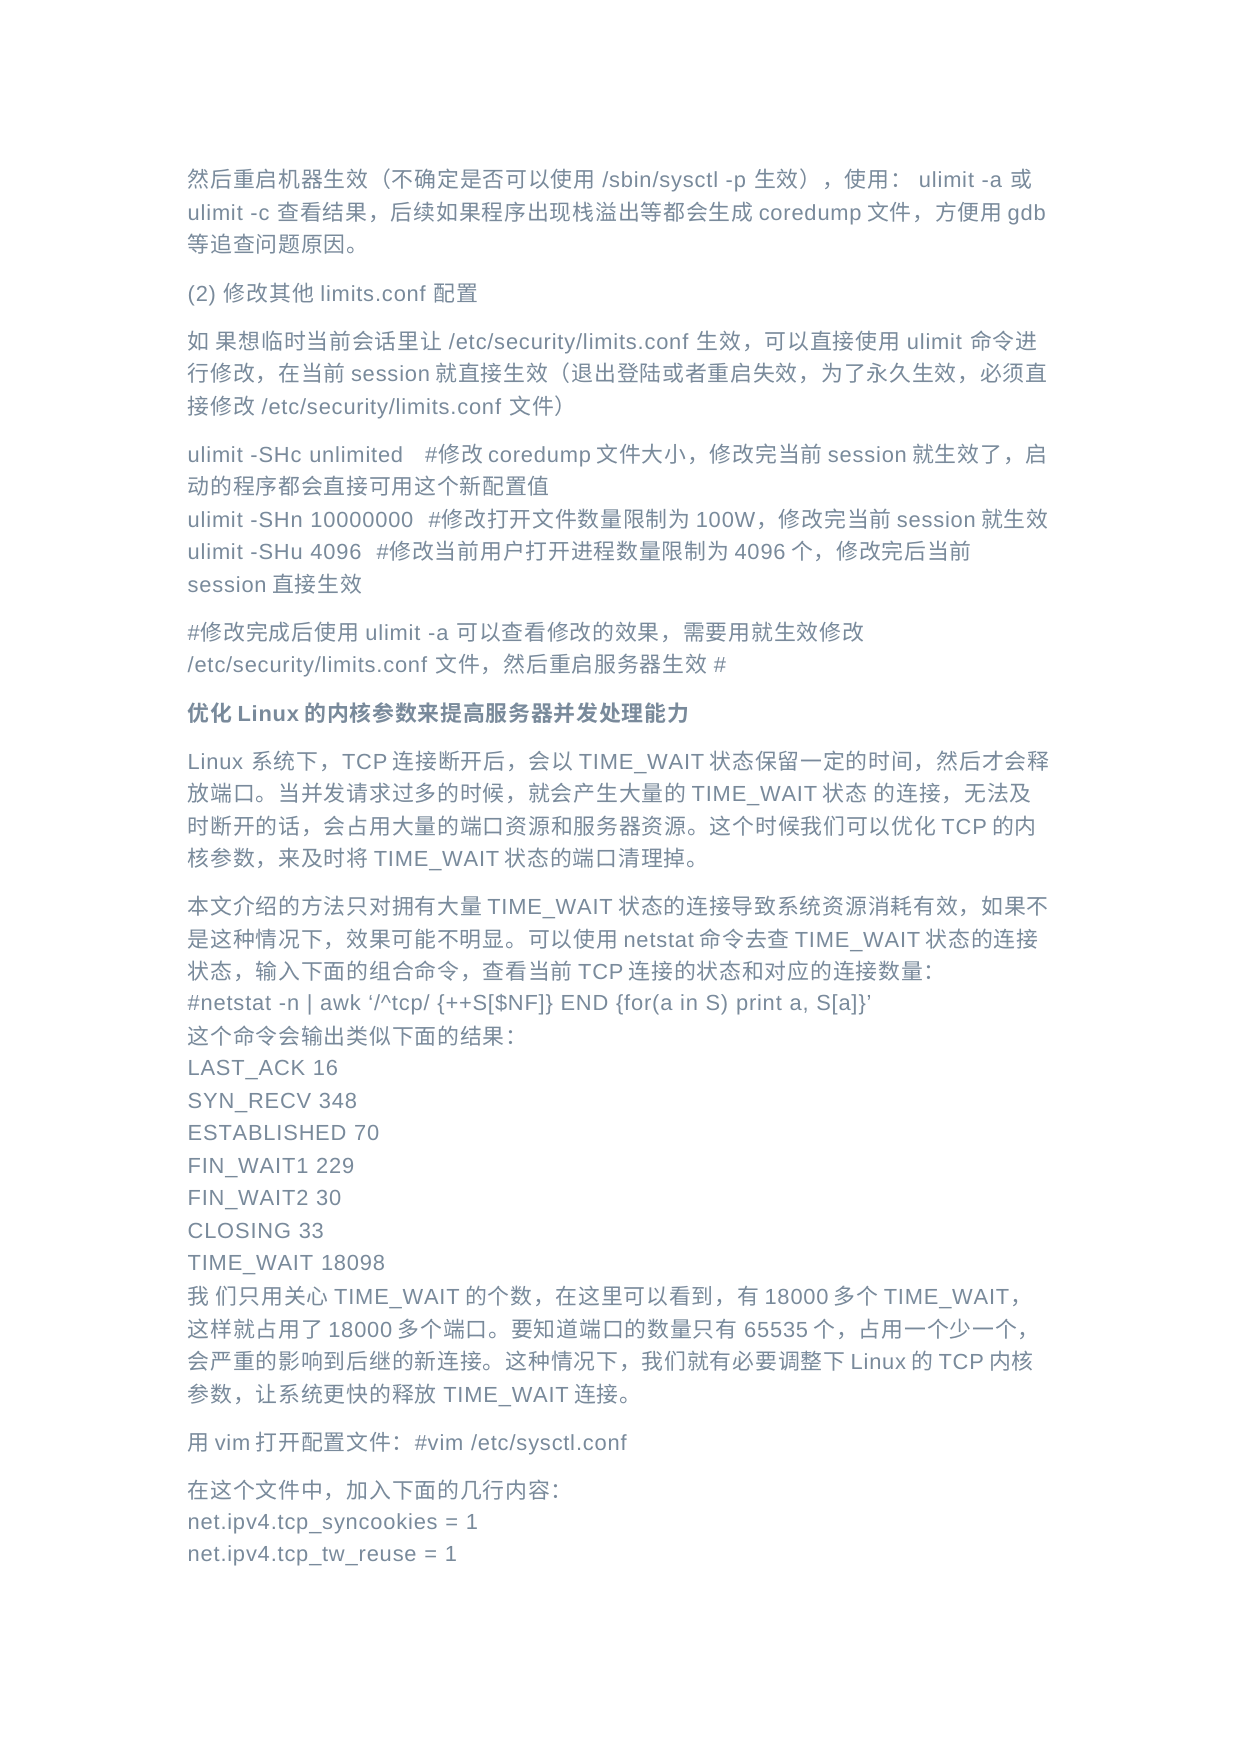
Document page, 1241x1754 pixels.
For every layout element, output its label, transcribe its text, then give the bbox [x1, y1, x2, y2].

text 优化Linux的内核参数来提高服务器并发处理能力 [187, 695, 1053, 728]
text (2) 修改其他 limits.conf 配置 [187, 275, 1053, 308]
text #修改完成后使用 ulimit -a 可以查看修改的效果，需要用就生效修改 /etc/security/limits.conf 文件，然后重启服务器生效 # [187, 614, 1053, 679]
text 用vim打开配置文件：#vim /etc/sysctl.conf [187, 1424, 1053, 1457]
text ulimit -SHc unlimited #修改coredump文件大小，修改完当前session就生效了，启动的程序都会直接可用这个新配置值 ulimit -SHn 10000000 #修改打开文件数量限制为100W，修改完当前session就生效 ulimit -SHu 4096 #修改当前用户打开进程数量限制为4096个，修改完后当前session直接生效 [187, 436, 1053, 599]
text 本文介绍的方法只对拥有大量TIME_WAIT状态的连接导致系统资源消耗有效，如果不是这种情况下，效果可能不明显。可以使用netstat命令去查TIME_WAIT状态的连接状态，输入下面的组合命令，查看当前TCP连接的状态和对应的连接数量： #netstat -n | awk ‘/^tcp/ {++S[$NF]} END {for(a in S) print a, S[a]}’ 这个命令会输出类似下面的结果： LAST_ACK 16 SYN_RECV 348 ESTABLISHED 70 FIN_WAIT1 229 FIN_WAIT2 30 CLOSING 33 TIME_WAIT 18098 我 们只用关心TIME_WAIT的个数，在这里可以看到，有18000多个TIME_WAIT，这样就占用了18000多个端口。要知道端口的数量只有 65535个，占用一个少一个，会严重的影响到后继的新连接。这种情况下，我们就有必要调整下Linux的TCP内核参数，让系统更快的释放 TIME_WAIT连接。 [187, 889, 1053, 1409]
text 如 果想临时当前会话里让 /etc/security/limits.conf 生效，可以直接使用 ulimit 命令进行修改，在当前session就直接生效（退出登陆或者重启失效，为了永久生效，必须直接修改 /etc/security/limits.conf 文件） [187, 323, 1053, 421]
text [187, 1473, 1053, 1570]
text Linux 系统下，TCP连接断开后，会以TIME_WAIT状态保留一定的时间，然后才会释放端口。当并发请求过多的时候，就会产生大量的TIME_WAIT状态 的连接，无法及时断开的话，会占用大量的端口资源和服务器资源。这个时候我们可以优化TCP的内核参数，来及时将TIME_WAIT状态的端口清理掉。 [187, 743, 1053, 873]
text 然后重启机器生效（不确定是否可以使用 /sbin/sysctl -p 生效），使用： ulimit -a 或 ulimit -c 查看结果，后续如果程序出现栈溢出等都会生成coredump文件，方便用gdb等追查问题原因。 [187, 162, 1053, 259]
